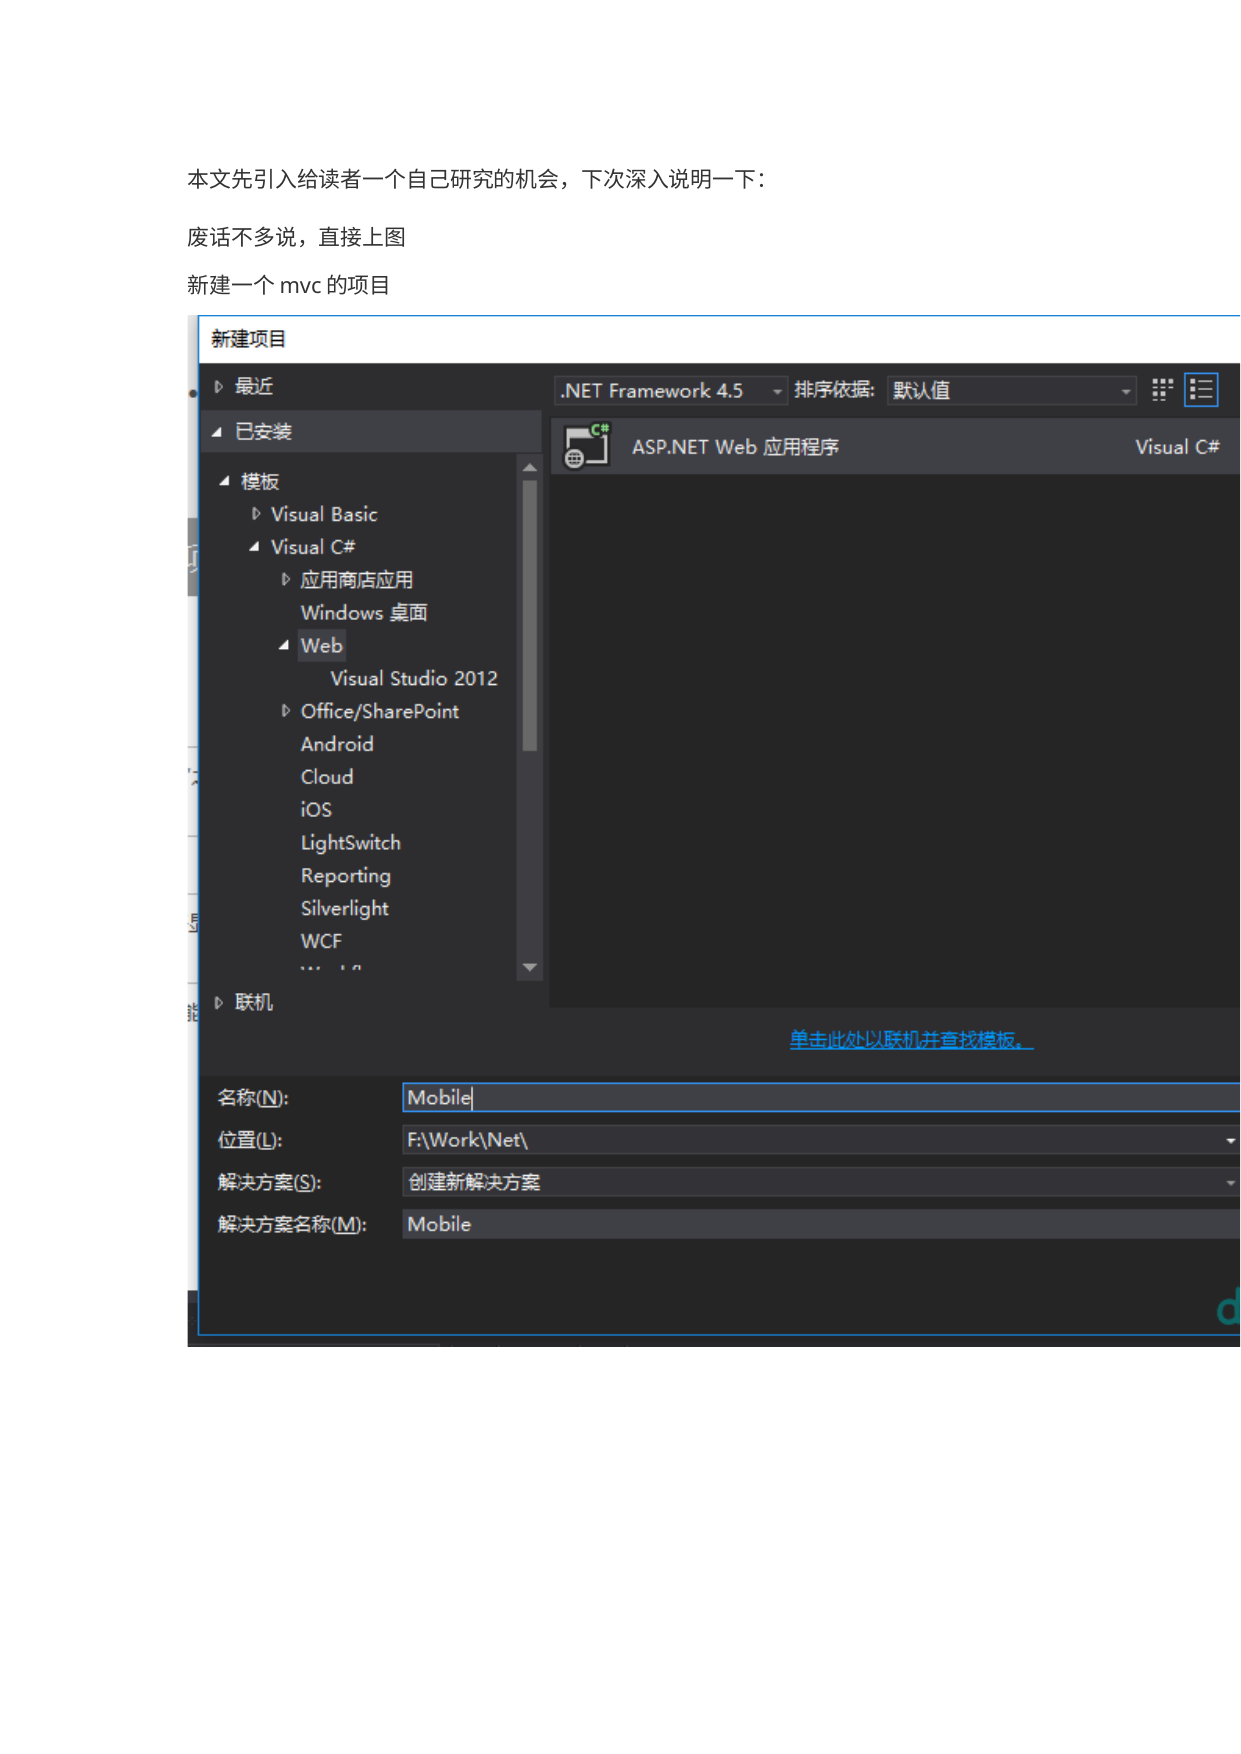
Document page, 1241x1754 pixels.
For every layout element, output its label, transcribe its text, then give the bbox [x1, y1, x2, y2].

picture [187, 315, 1241, 1347]
text 废话不多说，直接上图 [187, 219, 1053, 252]
text 新建一个mvc的项目 [187, 268, 1053, 300]
text 本文先引入给读者一个自己研究的机会，下次深入说明一下： [187, 162, 1053, 194]
